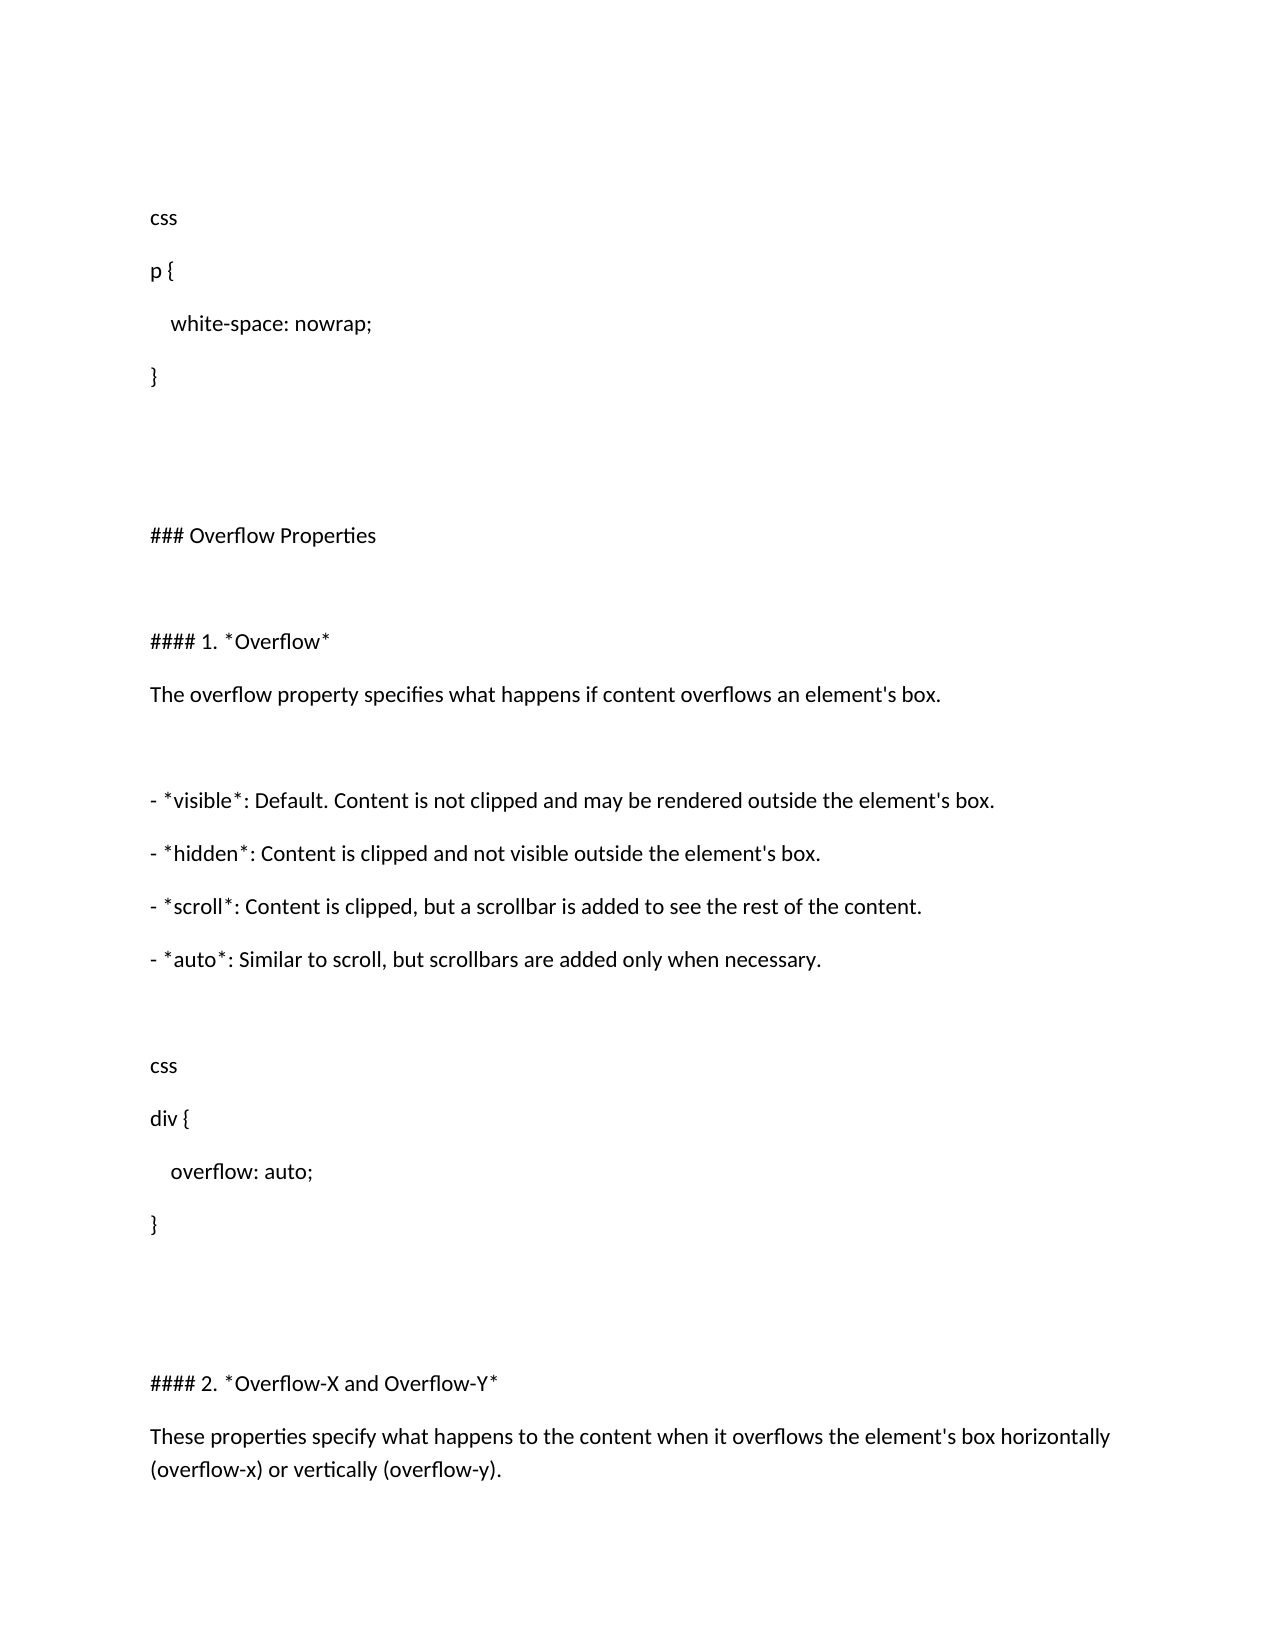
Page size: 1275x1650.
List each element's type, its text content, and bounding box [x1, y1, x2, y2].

text css [150, 203, 1125, 231]
text These properties specify what happens to the content when it overflows the element's box horizontally (overflow-x) or vertically (overflow-y). [150, 1422, 1125, 1483]
text #### 1. *Overflow* [150, 627, 1125, 655]
text white-space: nowrap; [150, 309, 1125, 337]
text - *auto*: Similar to scroll, but scrollbars are added only when necessary. [150, 945, 1125, 973]
text } [150, 1210, 1125, 1238]
text css [150, 1051, 1125, 1079]
text - *scroll*: Content is clipped, but a scrollbar is added to see the rest of the content. [150, 892, 1125, 920]
text } [150, 362, 1125, 390]
text p { [150, 256, 1125, 284]
text ### Overflow Properties [150, 521, 1125, 549]
text The overflow property specifies what happens if content overflows an element's box. [150, 680, 1125, 708]
text #### 2. *Overflow-X and Overflow-Y* [150, 1369, 1125, 1397]
text div { [150, 1104, 1125, 1132]
text - *visible*: Default. Content is not clipped and may be rendered outside the element's box. [150, 786, 1125, 814]
text - *hidden*: Content is clipped and not visible outside the element's box. [150, 839, 1125, 867]
text overflow: auto; [150, 1157, 1125, 1185]
